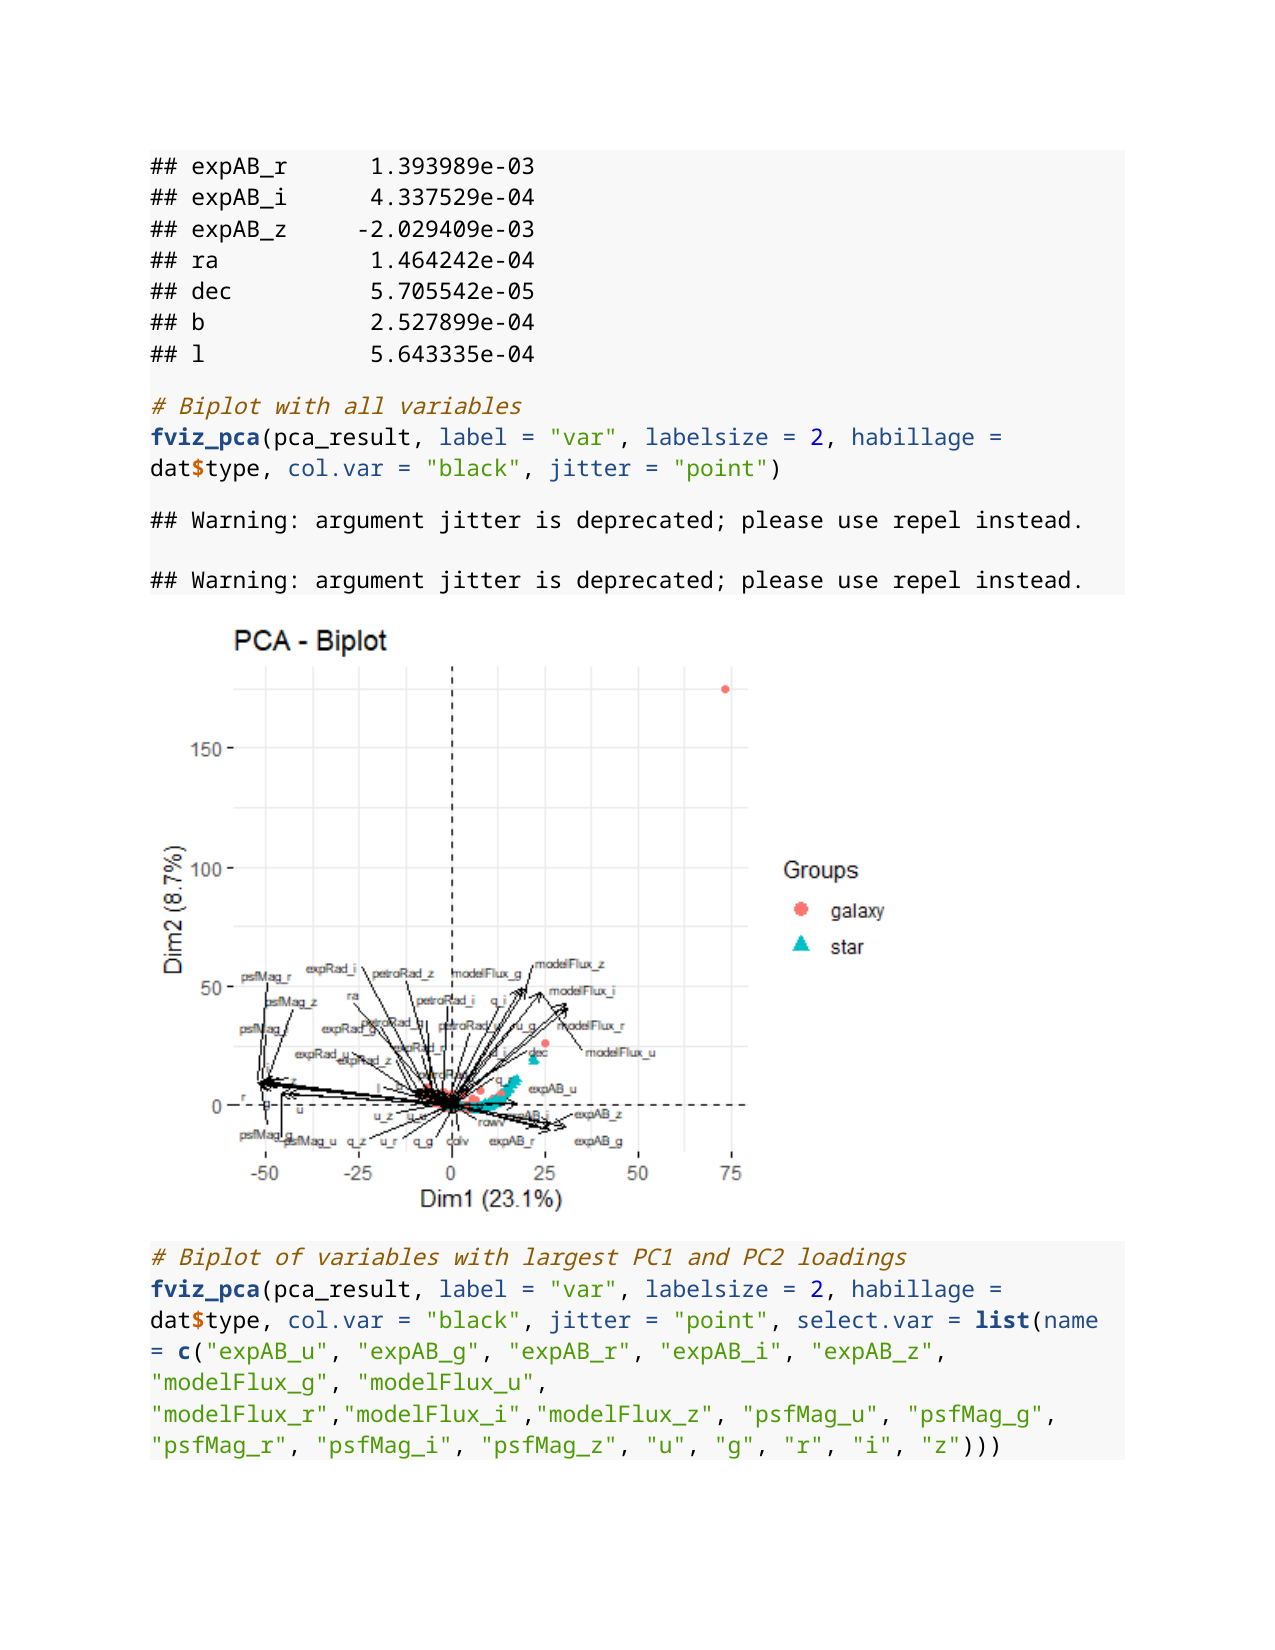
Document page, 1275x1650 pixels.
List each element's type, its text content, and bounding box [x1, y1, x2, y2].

text # Biplot of variables with largest PC1 and PC2 loadings fviz_pca(pca_result, label = "var", labelsize = 2, habillage = dat$type, col.var = "black", jitter = "point", select.var = list(name = c("expAB_u", "expAB_g", "expAB_r", "expAB_i", "expAB_z", "modelFlux_g", "modelFlux_u", "modelFlux_r","modelFlux_i","modelFlux_z", "psfMag_u", "psfMag_g", "psfMag_r", "psfMag_i", "psfMag_z", "u", "g", "r", "i", "z"))) [549, 1241, 1125, 1460]
picture [150, 616, 908, 1223]
text ## Warning: argument jitter is deprecated; please use repel instead. ## Warning: argument jitter is deprecated; please use repel instead. [150, 504, 1125, 595]
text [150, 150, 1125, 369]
text # Biplot with all variables fviz_pca(pca_result, label = "var", labelsize = 2, habillage = dat$type, col.var = "black", jitter = "point") [150, 389, 1125, 483]
